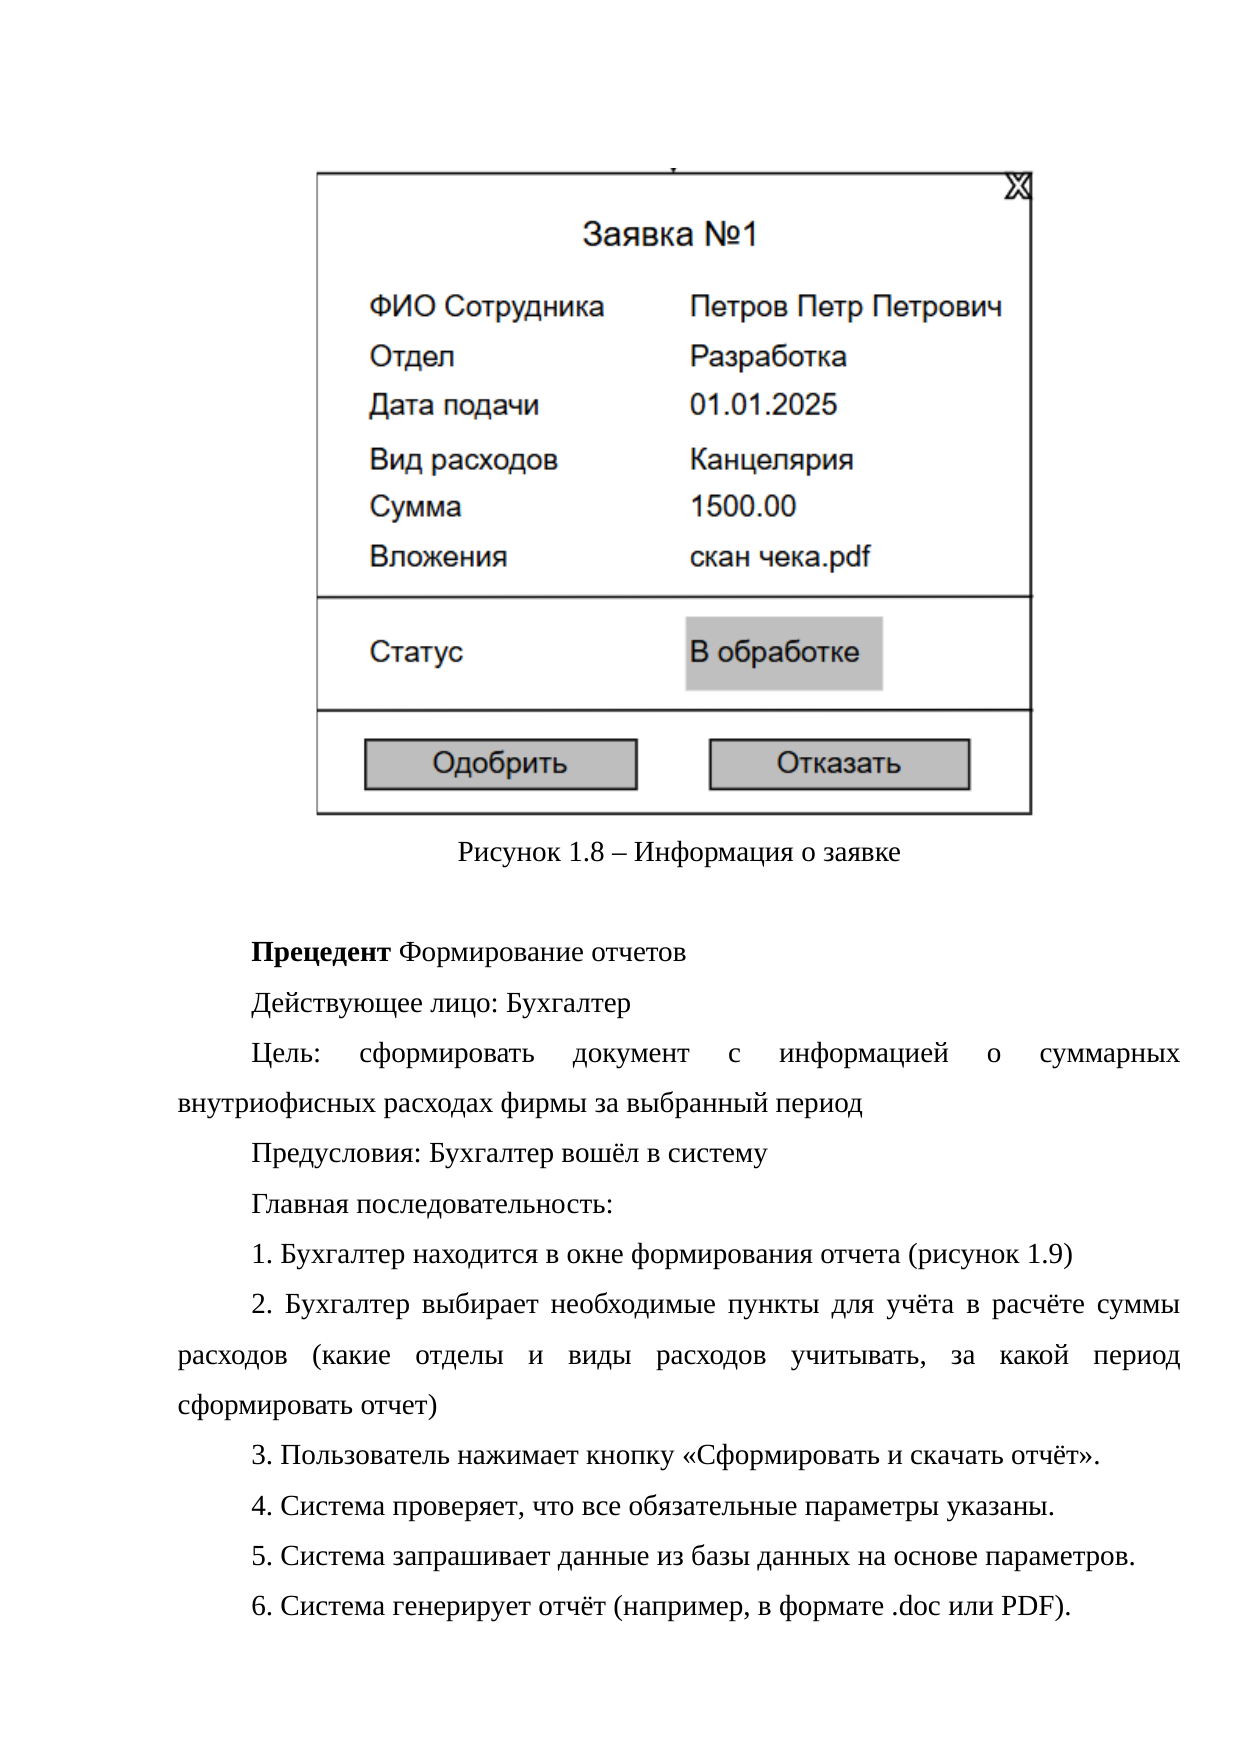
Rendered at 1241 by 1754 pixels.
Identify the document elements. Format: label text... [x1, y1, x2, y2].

text Цель: сформировать документ с информацией о суммарных внутриофисных расходах фирмы за выбранный период [177, 1035, 1181, 1119]
text Рисунок 1.8 – Информация о заявке [177, 834, 1181, 867]
picture [316, 168, 1042, 817]
text Главная последовательность: [177, 1186, 1181, 1219]
text Действующее лицо: Бухгалтер [177, 985, 1181, 1018]
text 6. Система генерирует отчёт (например, в формате .doc или PDF). [177, 1588, 1181, 1622]
text 5. Система запрашивает данные из базы данных на основе параметров. [177, 1538, 1181, 1572]
text 2. Бухгалтер выбирает необходимые пункты для учёта в расчёте суммы расходов (какие отделы и виды расходов учитывать, за какой период сформировать отчет) [177, 1287, 1181, 1421]
text 4. Система проверяет, что все обязательные параметры указаны. [177, 1488, 1181, 1521]
text 1. Бухгалтер находится в окне формирования отчета (рисунок 1.9) [177, 1236, 1181, 1270]
text Прецедент Формирование отчетов [177, 934, 1181, 968]
text Предусловия: Бухгалтер вошёл в систему [177, 1136, 1181, 1169]
text 3. Пользователь нажимает кнопку «Сформировать и скачать отчёт». [177, 1437, 1181, 1471]
